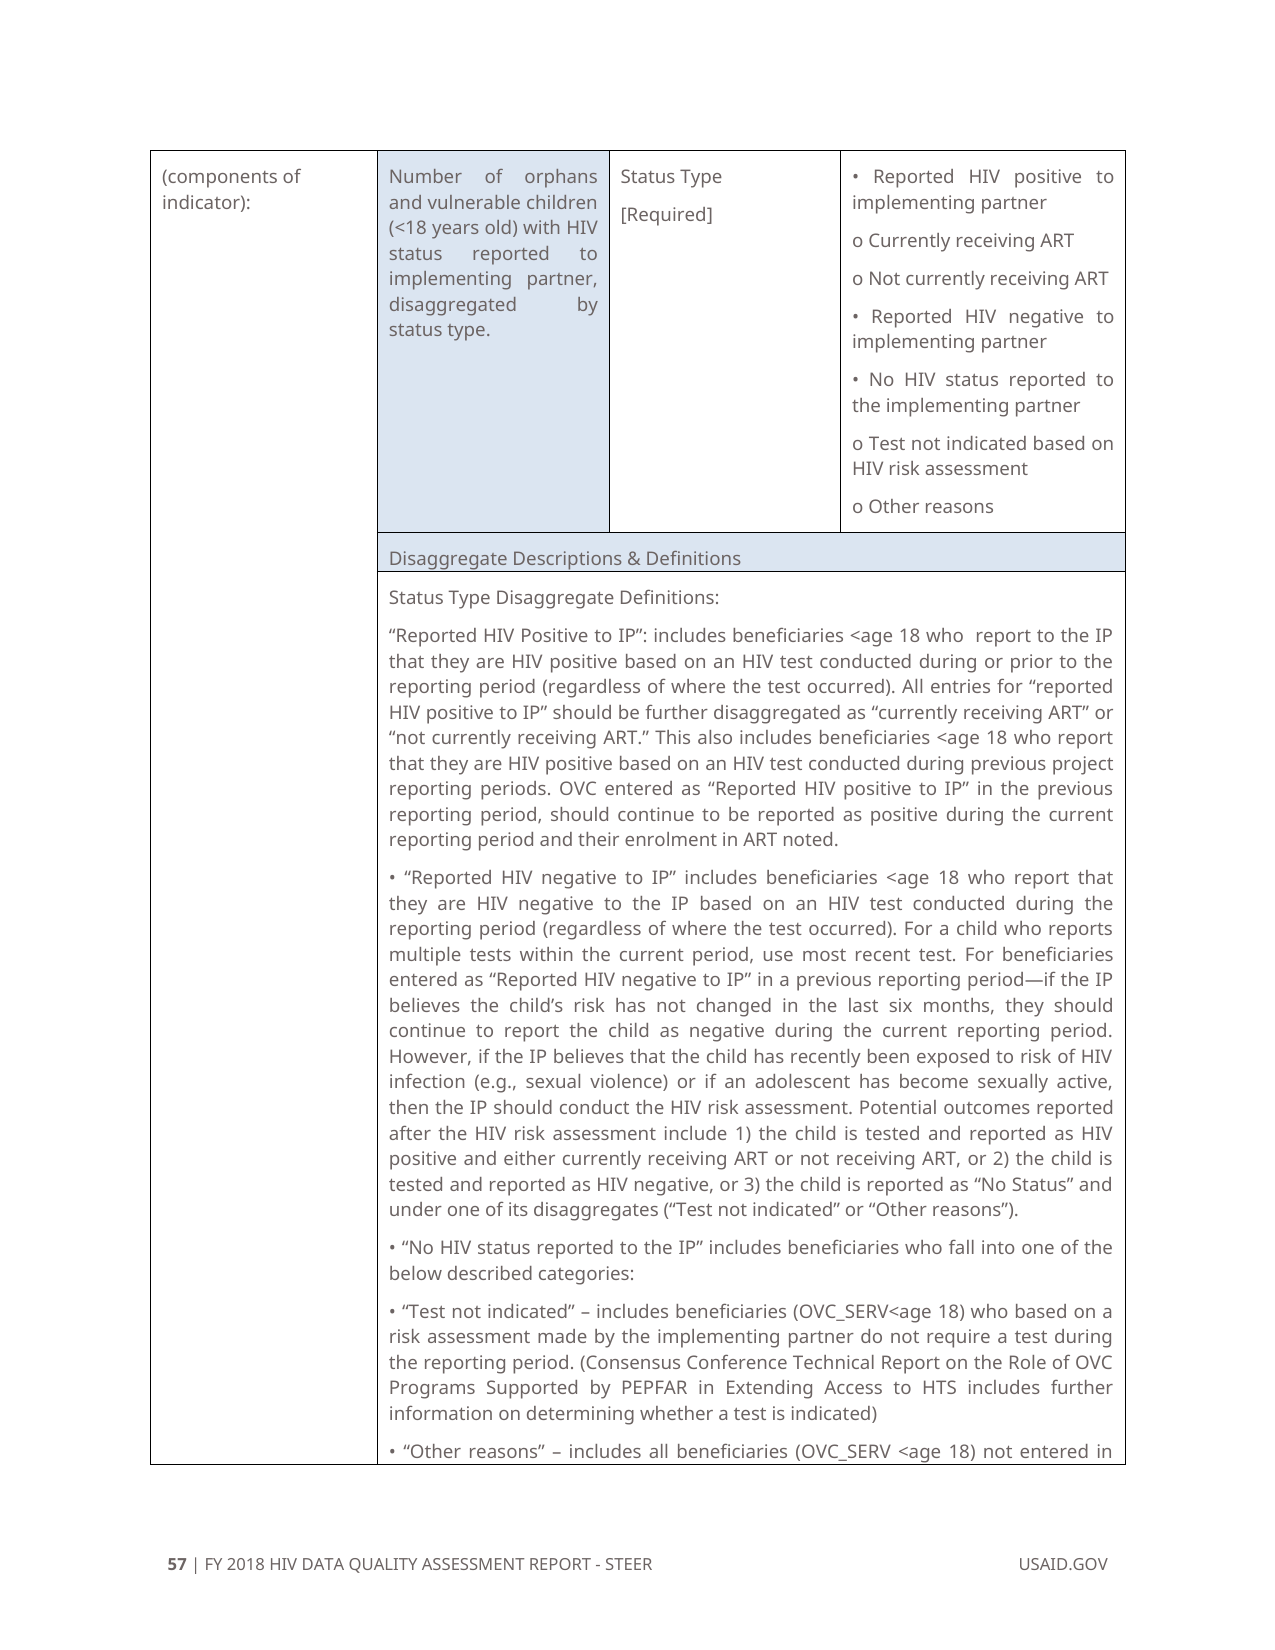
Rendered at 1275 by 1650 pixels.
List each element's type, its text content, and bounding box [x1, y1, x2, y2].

table_cell Status Type [Required] [610, 151, 840, 532]
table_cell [378, 572, 1125, 1463]
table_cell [151, 151, 377, 1463]
table_cell • Reported HIV positive to implementing partner o Currently receiving ART o Not currently receiving ART • Reported HIV negative to implementing partner • No HIV status reported to the implementing partner o Test not indicated based on HIV risk assessment o Other reasons [841, 151, 1125, 532]
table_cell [378, 151, 609, 532]
table_cell Disaggregate Descriptions & Definitions [378, 533, 1125, 571]
